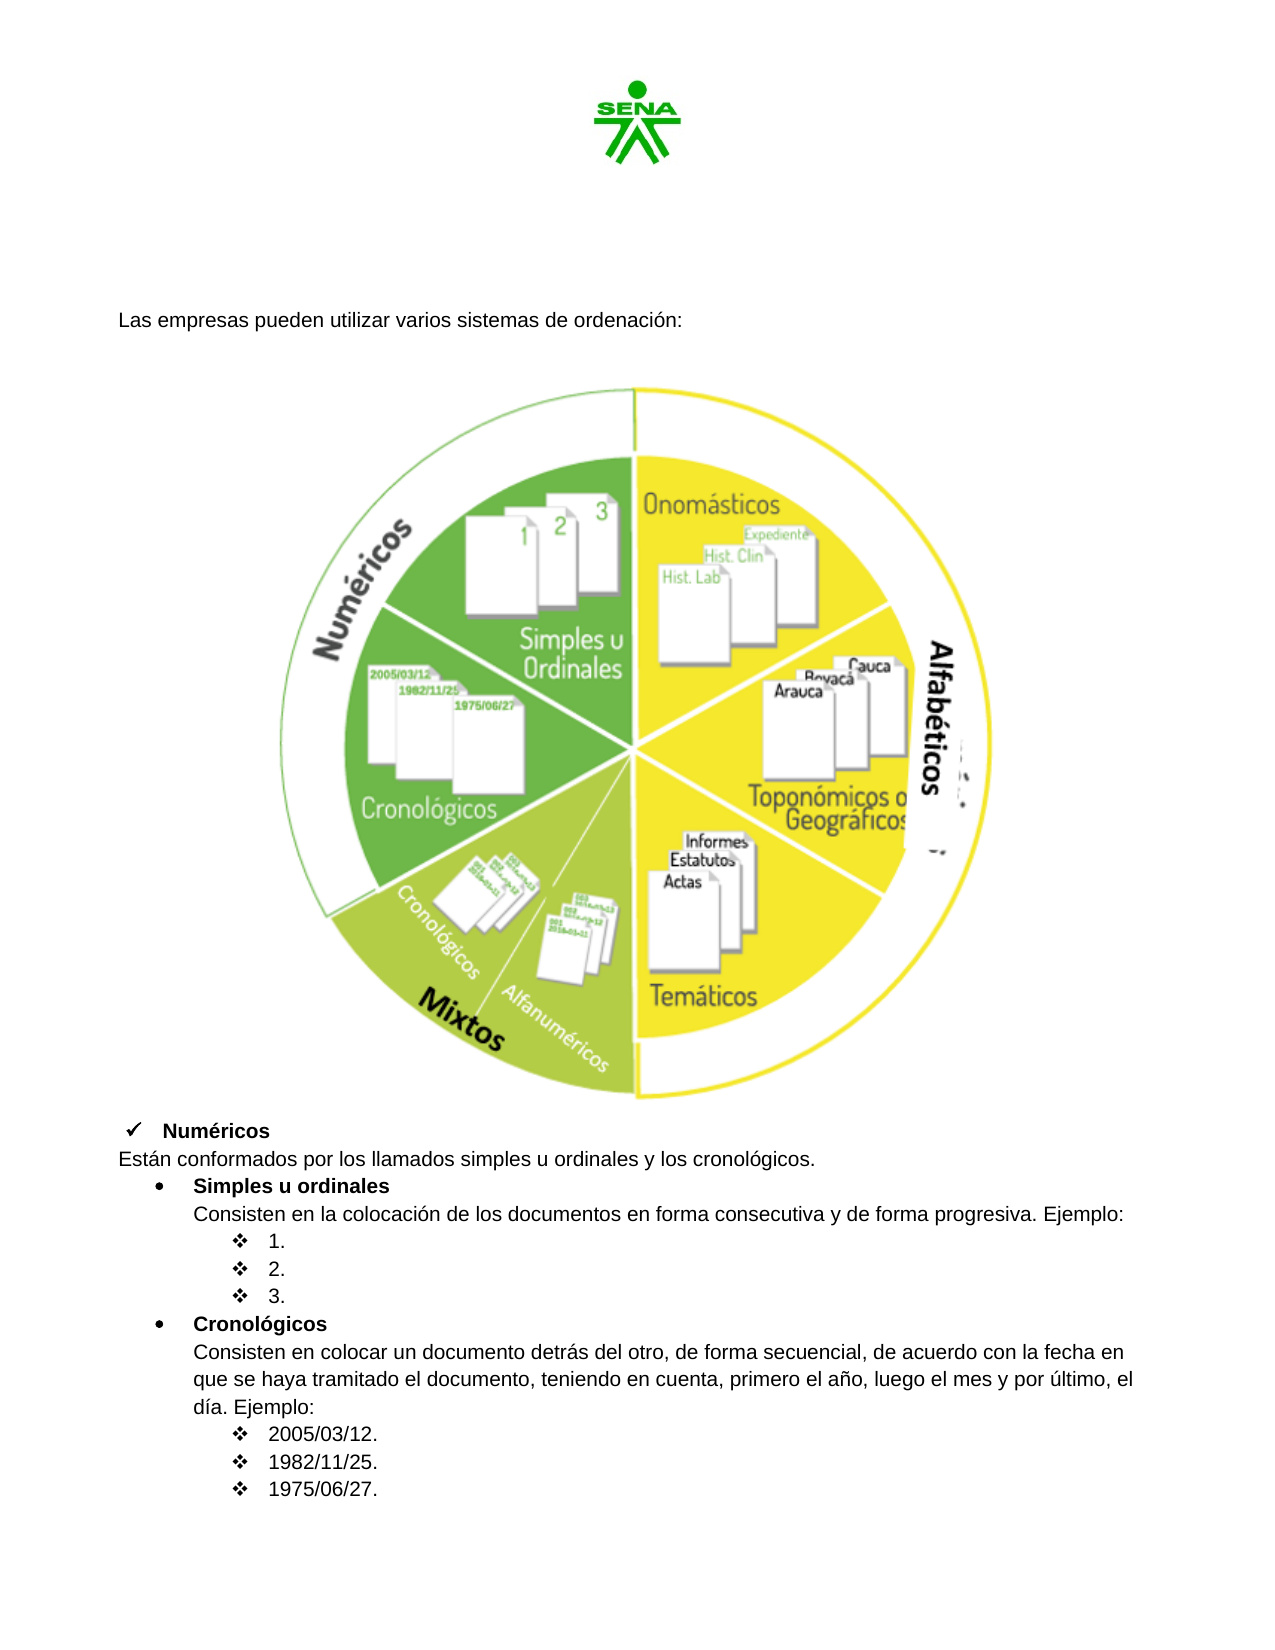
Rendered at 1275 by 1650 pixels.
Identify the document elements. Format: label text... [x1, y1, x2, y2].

list 2005/03/12. [231, 1422, 1157, 1446]
text Están conformados por los llamados simples u ordinales y los cronológicos. [118, 1146, 1157, 1170]
list 2. [231, 1257, 1157, 1281]
text Consisten en colocar un documento detrás del otro, de forma secuencial, de acuerdo con la fecha en que se haya tramitado el documento, teniendo en cuenta, primero el año, luego el mes y por último, el día. Ejemplo: [193, 1339, 1157, 1418]
list Simples u ordinales [156, 1174, 1157, 1198]
list Numéricos [125, 1119, 1157, 1143]
list 1975/06/27. [231, 1477, 1157, 1501]
list 3. [231, 1284, 1157, 1308]
list 1982/11/25. [231, 1449, 1157, 1474]
text Las empresas pueden utilizar varios sistemas de ordenación: [118, 308, 1157, 332]
list 1. [231, 1229, 1157, 1253]
text Consisten en la colocación de los documentos en forma consecutiva y de forma progresiva. Ejemplo: [193, 1202, 1157, 1226]
picture [243, 362, 1038, 1115]
picture [588, 75, 687, 172]
list Cronológicos [156, 1312, 1157, 1336]
